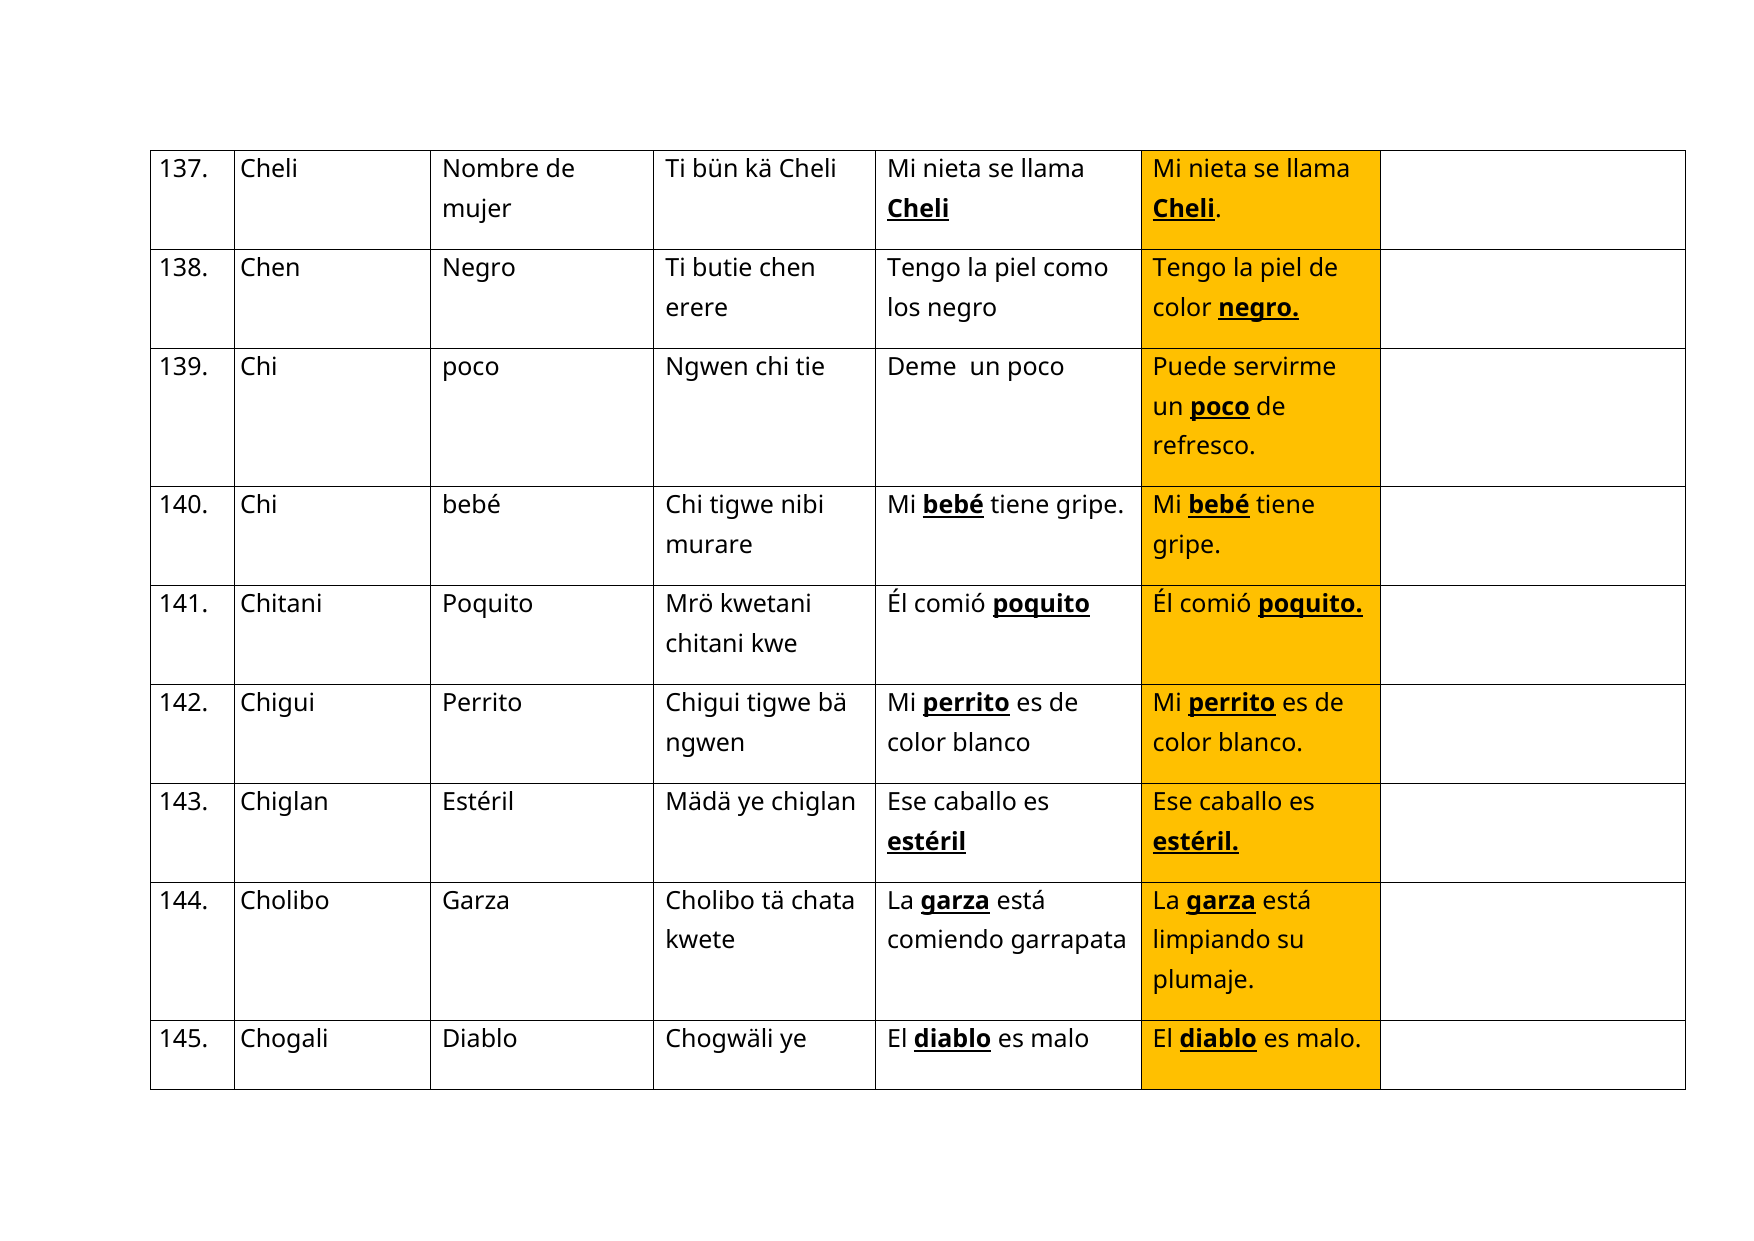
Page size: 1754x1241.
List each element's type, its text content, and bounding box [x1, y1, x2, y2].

table_cell El diablo es malo. [1142, 1021, 1380, 1089]
table_cell [1381, 1021, 1685, 1089]
table_cell [1381, 883, 1685, 1020]
table_cell Chi tigwe nibi murare [654, 487, 875, 585]
table_cell poco [431, 349, 653, 486]
table_cell Ese caballo es estéril [876, 784, 1141, 882]
table_cell [151, 487, 234, 585]
table_cell [1381, 151, 1685, 249]
table_cell [151, 151, 234, 249]
table_cell [151, 883, 234, 1020]
table_cell Chi [235, 349, 430, 486]
table_cell Mrö kwetani chitani kwe [654, 586, 875, 684]
table_cell Mi bebé tiene gripe. [876, 487, 1141, 585]
table_cell Tengo la piel de color negro. [1142, 250, 1380, 348]
table_cell [151, 784, 234, 882]
table_cell La garza está comiendo garrapata [876, 883, 1141, 1020]
table_cell [1381, 250, 1685, 348]
table_cell [151, 349, 234, 486]
table_cell Tengo la piel como los negro [876, 250, 1141, 348]
table_cell Mi bebé tiene gripe. [1142, 487, 1380, 585]
table_cell Diablo [431, 1021, 653, 1089]
table_cell Ti butie chen erere [654, 250, 875, 348]
table_cell Perrito [431, 685, 653, 783]
table_cell Mi perrito es de color blanco. [1142, 685, 1380, 783]
table_cell Mi nieta se llama Cheli [876, 151, 1141, 249]
table_cell Chogwäli ye käme [654, 1021, 875, 1089]
table_cell Chitani [235, 586, 430, 684]
table_cell La garza está limpiando su plumaje. [1142, 883, 1380, 1020]
table_cell Ese caballo es estéril. [1142, 784, 1380, 882]
table_cell Mädä ye chiglan [654, 784, 875, 882]
table_cell Chigui [235, 685, 430, 783]
table_cell Cheli [235, 151, 430, 249]
table_cell [151, 250, 234, 348]
table_cell Chogali [235, 1021, 430, 1089]
table_cell Chi [235, 487, 430, 585]
table_cell Chen [235, 250, 430, 348]
table_cell [1381, 487, 1685, 585]
table_cell [1381, 685, 1685, 783]
table_cell El diablo es malo [876, 1021, 1141, 1089]
table_cell Ngwen chi tie [654, 349, 875, 486]
table_cell [151, 1021, 234, 1089]
table_cell Él comió poquito [876, 586, 1141, 684]
table_cell Deme un poco [876, 349, 1141, 486]
table_cell Garza [431, 883, 653, 1020]
table_cell Chiglan [235, 784, 430, 882]
table_cell bebé [431, 487, 653, 585]
table_cell Estéril [431, 784, 653, 882]
table_cell Negro [431, 250, 653, 348]
table_cell Cholibo [235, 883, 430, 1020]
table_cell [1381, 349, 1685, 486]
table_cell Nombre de mujer [431, 151, 653, 249]
table_cell Mi nieta se llama Cheli. [1142, 151, 1380, 249]
table_cell [151, 685, 234, 783]
table_cell Ti bün kä Cheli [654, 151, 875, 249]
table_cell [1381, 586, 1685, 684]
table_cell Cholibo tä chata kwete [654, 883, 875, 1020]
table_cell Poquito [431, 586, 653, 684]
table_cell Puede servirme un poco de refresco. [1142, 349, 1380, 486]
table_cell Mi perrito es de color blanco [876, 685, 1141, 783]
table_cell [151, 586, 234, 684]
table_cell Él comió poquito. [1142, 586, 1380, 684]
table_cell [1381, 784, 1685, 882]
table_cell Chigui tigwe bä ngwen [654, 685, 875, 783]
